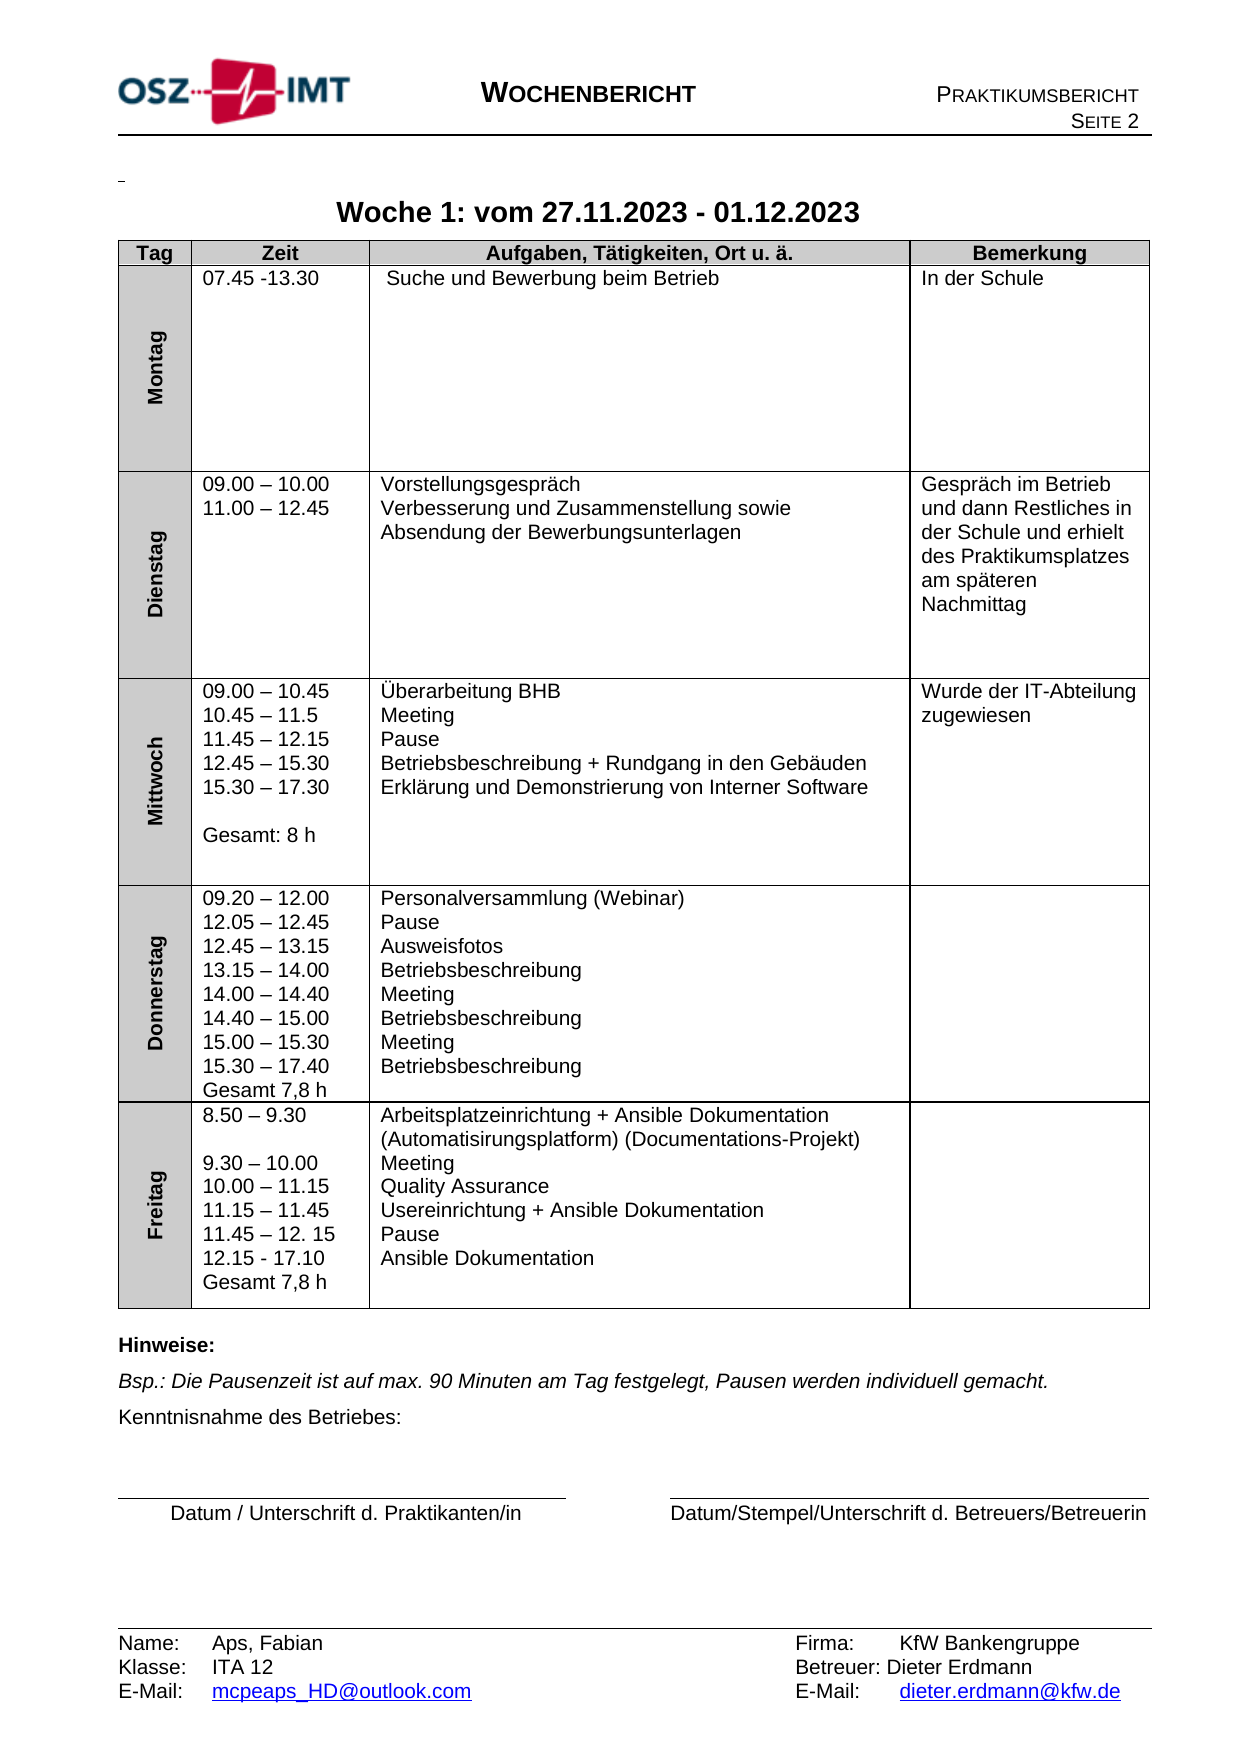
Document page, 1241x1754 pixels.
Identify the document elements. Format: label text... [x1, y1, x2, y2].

table_header Woche 1: vom 27.11.2023 - 01.12.2023 [118, 184, 1078, 239]
text Hinweise: Bsp.: Die Pausenzeit ist auf max. 90 Minuten am Tag festgelegt, Pausen werden individuell gemacht. [118, 1333, 1152, 1393]
picture [118, 53, 352, 132]
table_cell Zeit [192, 241, 369, 264]
table_cell Suche und Bewerbung beim Betrieb [370, 266, 909, 471]
table_cell 09.20 – 12.00 12.05 – 12.45 12.45 – 13.15 13.15 – 14.00 14.00 – 14.40 14.40 – 15.00 15.00 – 15.30 15.30 – 17.40 Gesamt 7,8 h [192, 886, 369, 1101]
table_cell Gespräch im Betrieb und dann Restliches in der Schule und erhielt des Praktikumsplatzes am späteren Nachmittag [911, 472, 1149, 678]
text Kenntnisnahme des Betriebes: [118, 1405, 1152, 1429]
table_cell Aufgaben, Tätigkeiten, Ort u. ä. [370, 241, 909, 264]
table_cell In der Schule [911, 266, 1149, 471]
table_cell [911, 886, 1149, 1101]
text Datum / Unterschrift d. Praktikanten/in Datum/Stempel/Unterschrift d. Betreuers/Betreuerin [118, 1501, 1152, 1525]
table_cell Montag [119, 266, 191, 471]
table_cell 09.00 – 10.45 10.45 – 11.5 11.45 – 12.15 12.45 – 15.30 15.30 – 17.30 Gesamt: 8 h [192, 679, 369, 885]
table_cell Donnerstag [119, 886, 191, 1101]
table_cell 07.45 -13.30 [192, 266, 369, 471]
table_cell Wurde der IT-Abteilung zugewiesen [911, 679, 1149, 885]
table_cell Freitag [119, 1103, 191, 1308]
table_cell Tag [119, 241, 191, 264]
table_cell Arbeitsplatzeinrichtung + Ansible Dokumentation (Automatisirungsplatform) (Documentations-Projekt) Meeting Quality Assurance Usereinrichtung + Ansible Dokumentation Pause Ansible Dokumentation [370, 1103, 909, 1308]
table_cell Bemerkung [911, 241, 1149, 264]
table_cell 09.00 – 10.00 11.00 – 12.45 [192, 472, 369, 678]
table_cell Überarbeitung BHB Meeting Pause Betriebsbeschreibung + Rundgang in den Gebäuden Erklärung und Demonstrierung von Interner Software [370, 679, 909, 885]
table_cell 8.50 – 9.30 9.30 – 10.00 10.00 – 11.15 11.15 – 11.45 11.45 – 12. 15 12.15 - 17.10 Gesamt 7,8 h [192, 1103, 369, 1308]
table_cell [911, 1103, 1149, 1308]
table_cell Mittwoch [119, 679, 191, 885]
table_cell Dienstag [119, 472, 191, 678]
table_cell Personalversammlung (Webinar) Pause Ausweisfotos Betriebsbeschreibung Meeting Betriebsbeschreibung Meeting Betriebsbeschreibung [370, 886, 909, 1101]
table_cell Vorstellungsgespräch Verbesserung und Zusammenstellung sowie Absendung der Bewerbungsunterlagen [370, 472, 909, 678]
